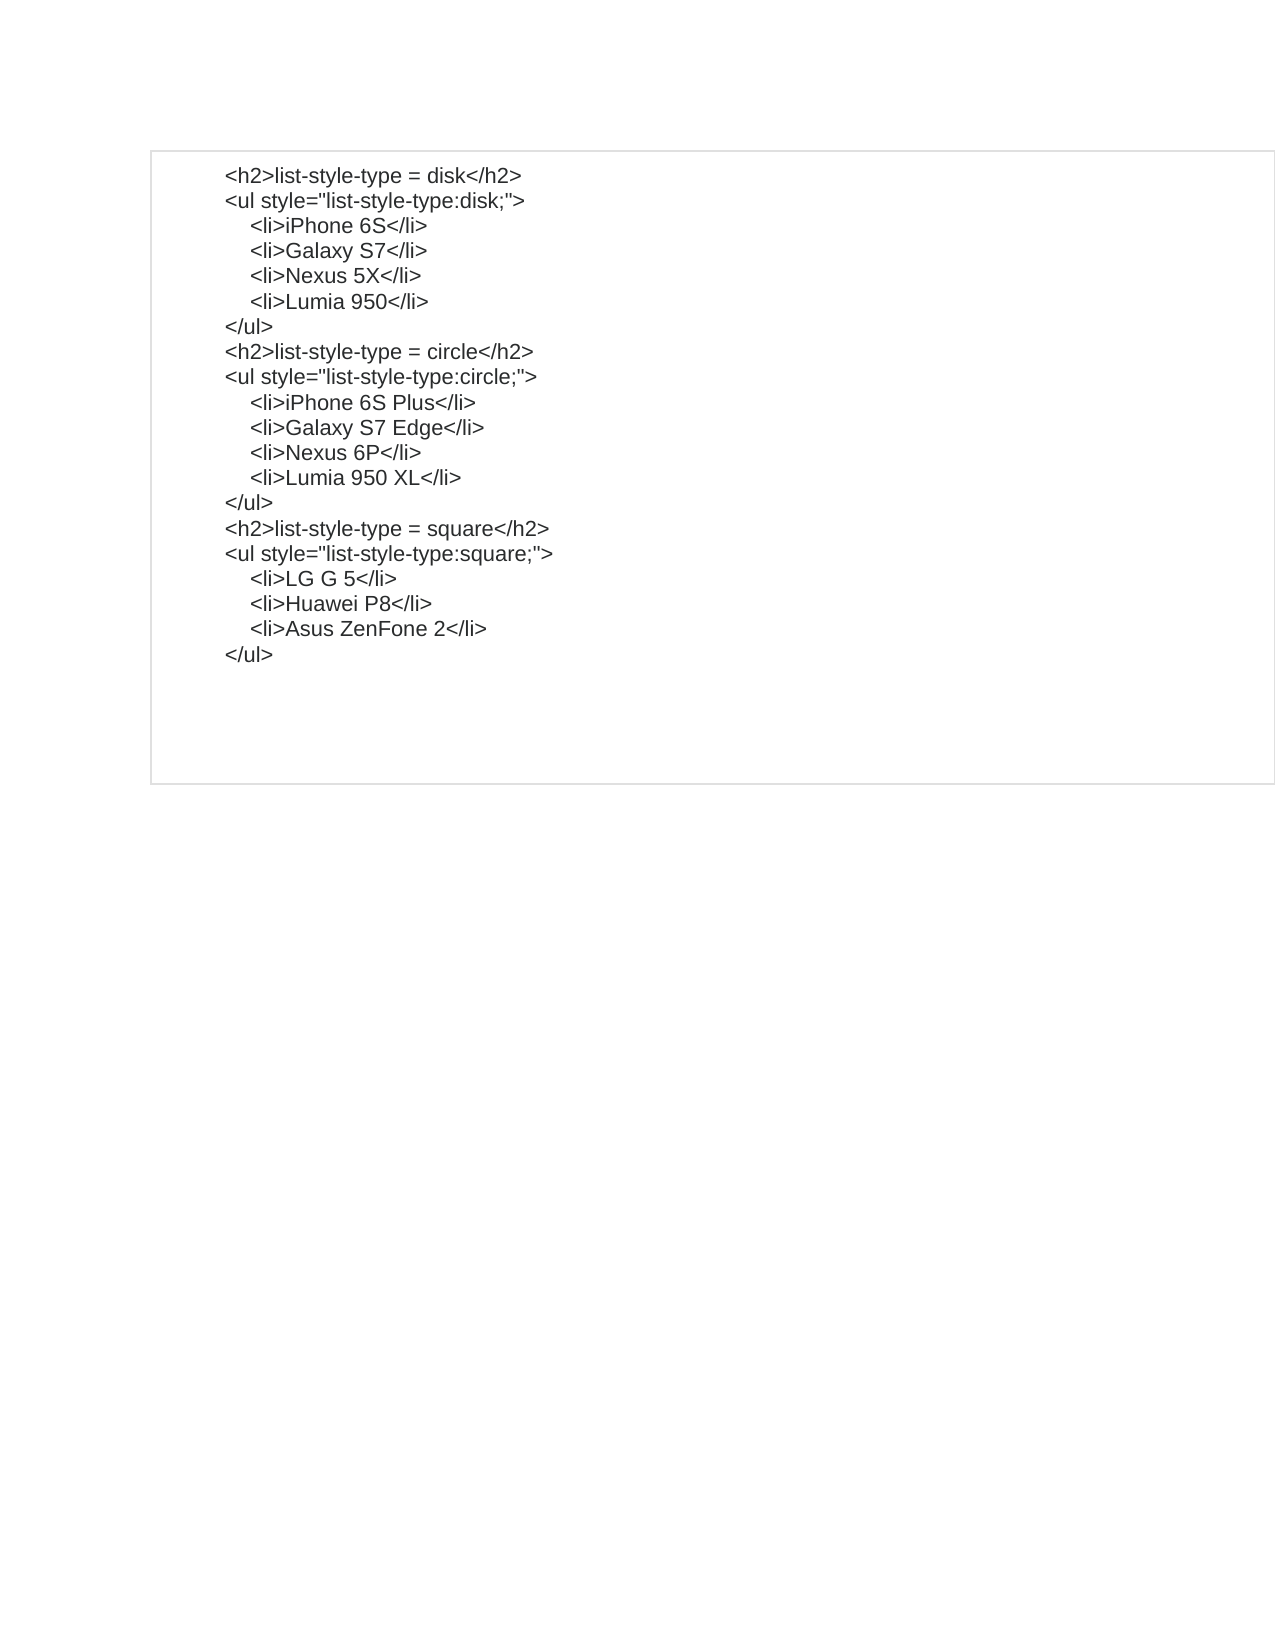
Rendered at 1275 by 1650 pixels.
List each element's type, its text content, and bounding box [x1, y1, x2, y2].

table_header <h2>list-style-type = disk</h2> <ul style="list-style-type:disk;"> <li>iPhone 6S</li> <li>Galaxy S7</li> <li>Nexus 5X</li> <li>Lumia 950</li> </ul> <h2>list-style-type = circle</h2> <ul style="list-style-type:circle;"> <li>iPhone 6S Plus</li> <li>Galaxy S7 Edge</li> <li>Nexus 6P</li> <li>Lumia 950 XL</li> </ul> <h2>list-style-type = square</h2> <ul style="list-style-type:square;"> <li>LG G 5</li> <li>Huawei P8</li> <li>Asus ZenFone 2</li> </ul> [152, 152, 1274, 783]
